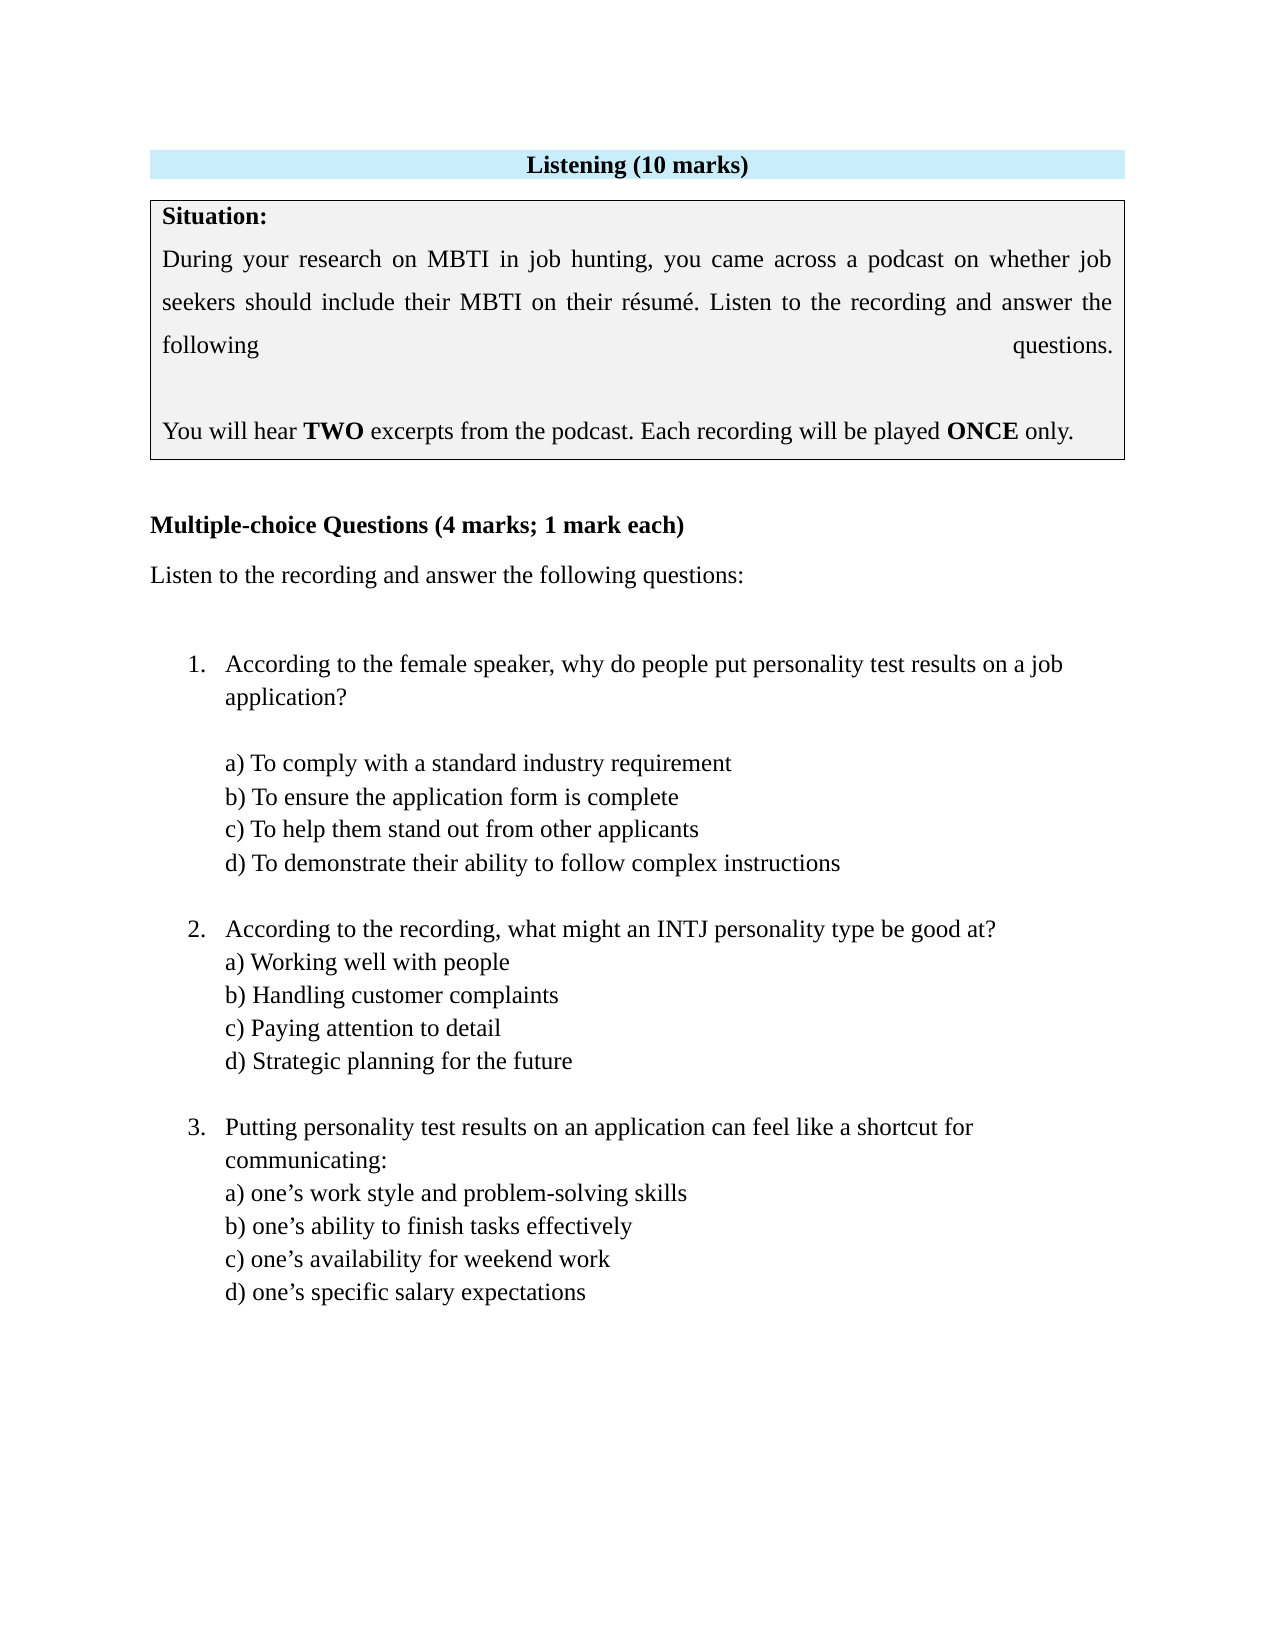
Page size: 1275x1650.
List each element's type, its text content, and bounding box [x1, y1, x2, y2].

text Listen to the recording and answer the following questions: [150, 560, 1125, 628]
list d) one’s specific salary expectations [225, 1277, 1125, 1306]
list According to the recording, what might an INTJ personality type be good at? [187, 914, 1125, 942]
list According to the female speaker, why do people put personality test results on a job application? [187, 649, 1125, 711]
list d) To demonstrate their ability to follow complex instructions [225, 848, 1125, 876]
text Multiple-choice Questions (4 marks; 1 mark each) [150, 510, 1125, 539]
list c) To help them stand out from other applicants [225, 814, 1125, 843]
text Listening (10 marks) [150, 150, 1125, 179]
list Putting personality test results on an application can feel like a shortcut for communicating: [187, 1112, 1125, 1173]
list b) Handling customer complaints [225, 980, 1125, 1008]
list a) one’s work style and problem-solving skills [225, 1178, 1125, 1207]
list d) Strategic planning for the future [225, 1046, 1125, 1074]
list b) To ensure the application form is complete [225, 782, 1125, 810]
list c) one’s availability for weekend work [225, 1244, 1125, 1273]
list a) To comply with a standard industry requirement [225, 748, 1125, 777]
table_header Situation: During your research on MBTI in job hunting, you came across a podcast on whether job seekers should include their MBTI on their résumé. Listen to the recording and answer the following questions. You will hear TWO excerpts from the podcast. Each recording will be played ONCE only. [151, 201, 1124, 459]
list c) Paying attention to detail [225, 1013, 1125, 1041]
list a) Working well with people [225, 947, 1125, 975]
list b) one’s ability to finish tasks effectively [225, 1211, 1125, 1239]
